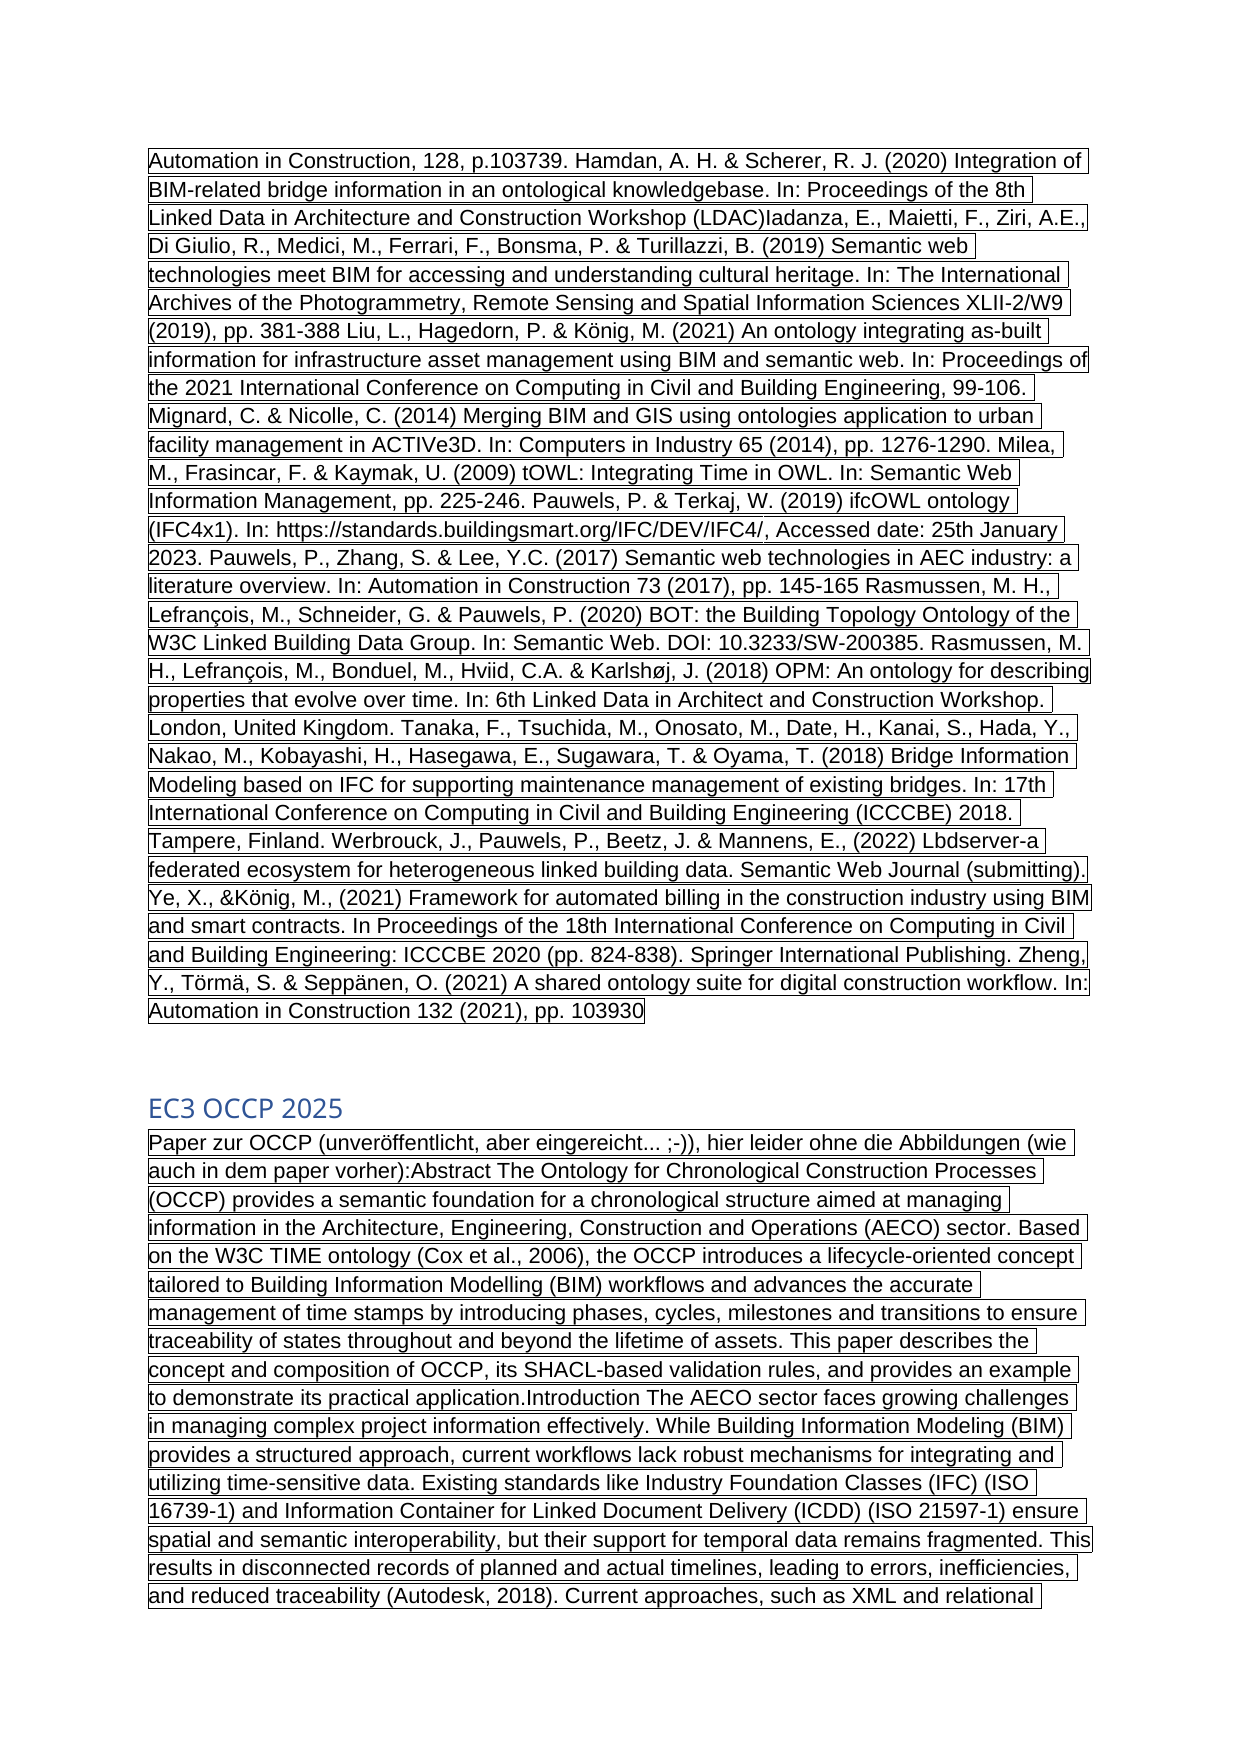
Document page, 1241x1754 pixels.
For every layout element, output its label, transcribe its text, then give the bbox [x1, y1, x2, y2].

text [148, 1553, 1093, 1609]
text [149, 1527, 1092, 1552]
subtitle EC3 OCCP 2025 [148, 1089, 1093, 1126]
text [148, 148, 1093, 1024]
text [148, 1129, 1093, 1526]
